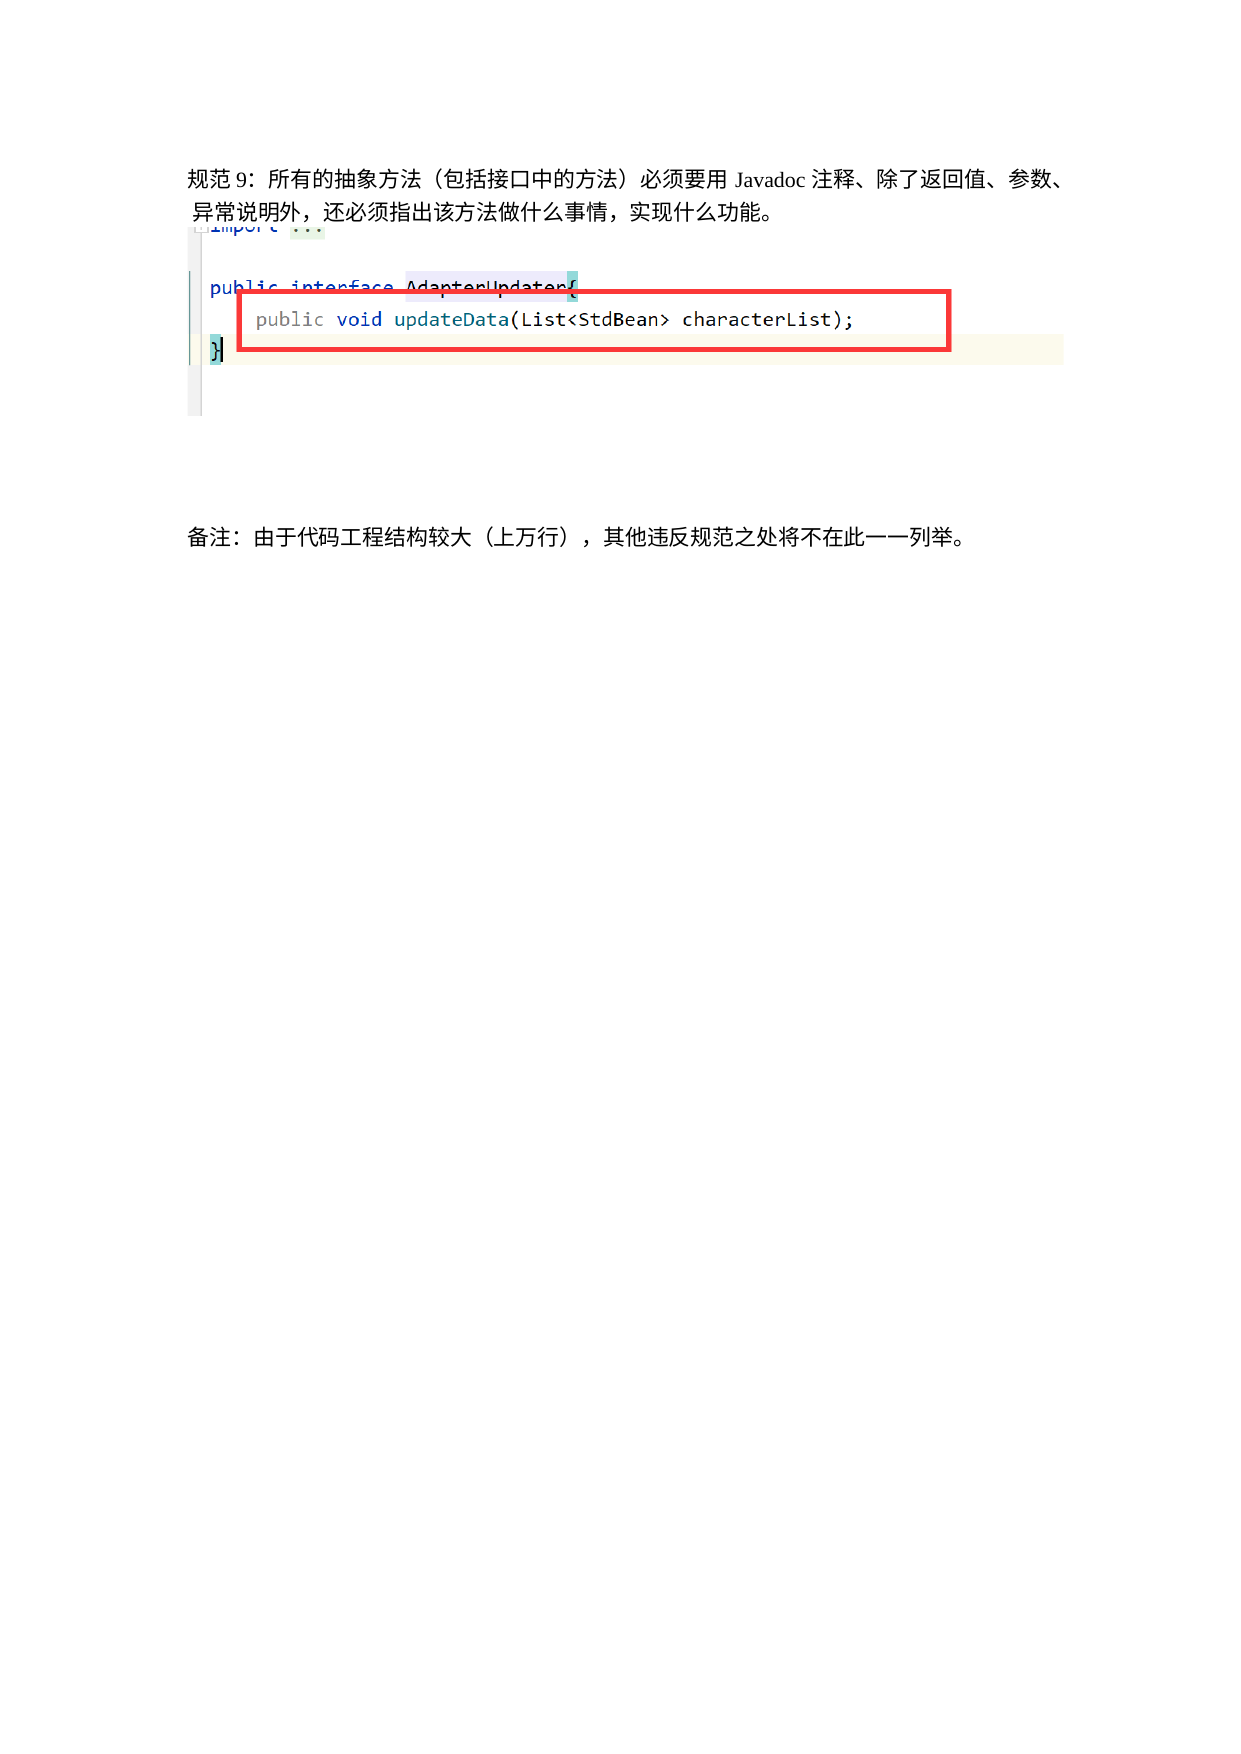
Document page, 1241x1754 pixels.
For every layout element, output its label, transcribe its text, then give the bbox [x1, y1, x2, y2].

text 备注：由于代码工程结构较大（上万行），其他违反规范之处将不在此一一列举。 [187, 519, 1053, 552]
picture [187, 227, 1064, 416]
text 规范9：所有的抽象方法（包括接口中的方法）必须要用 Javadoc 注释、除了返回值、参数、 异常说明外，还必须指出该方法做什么事情，实现什么功能。 [187, 162, 1053, 227]
